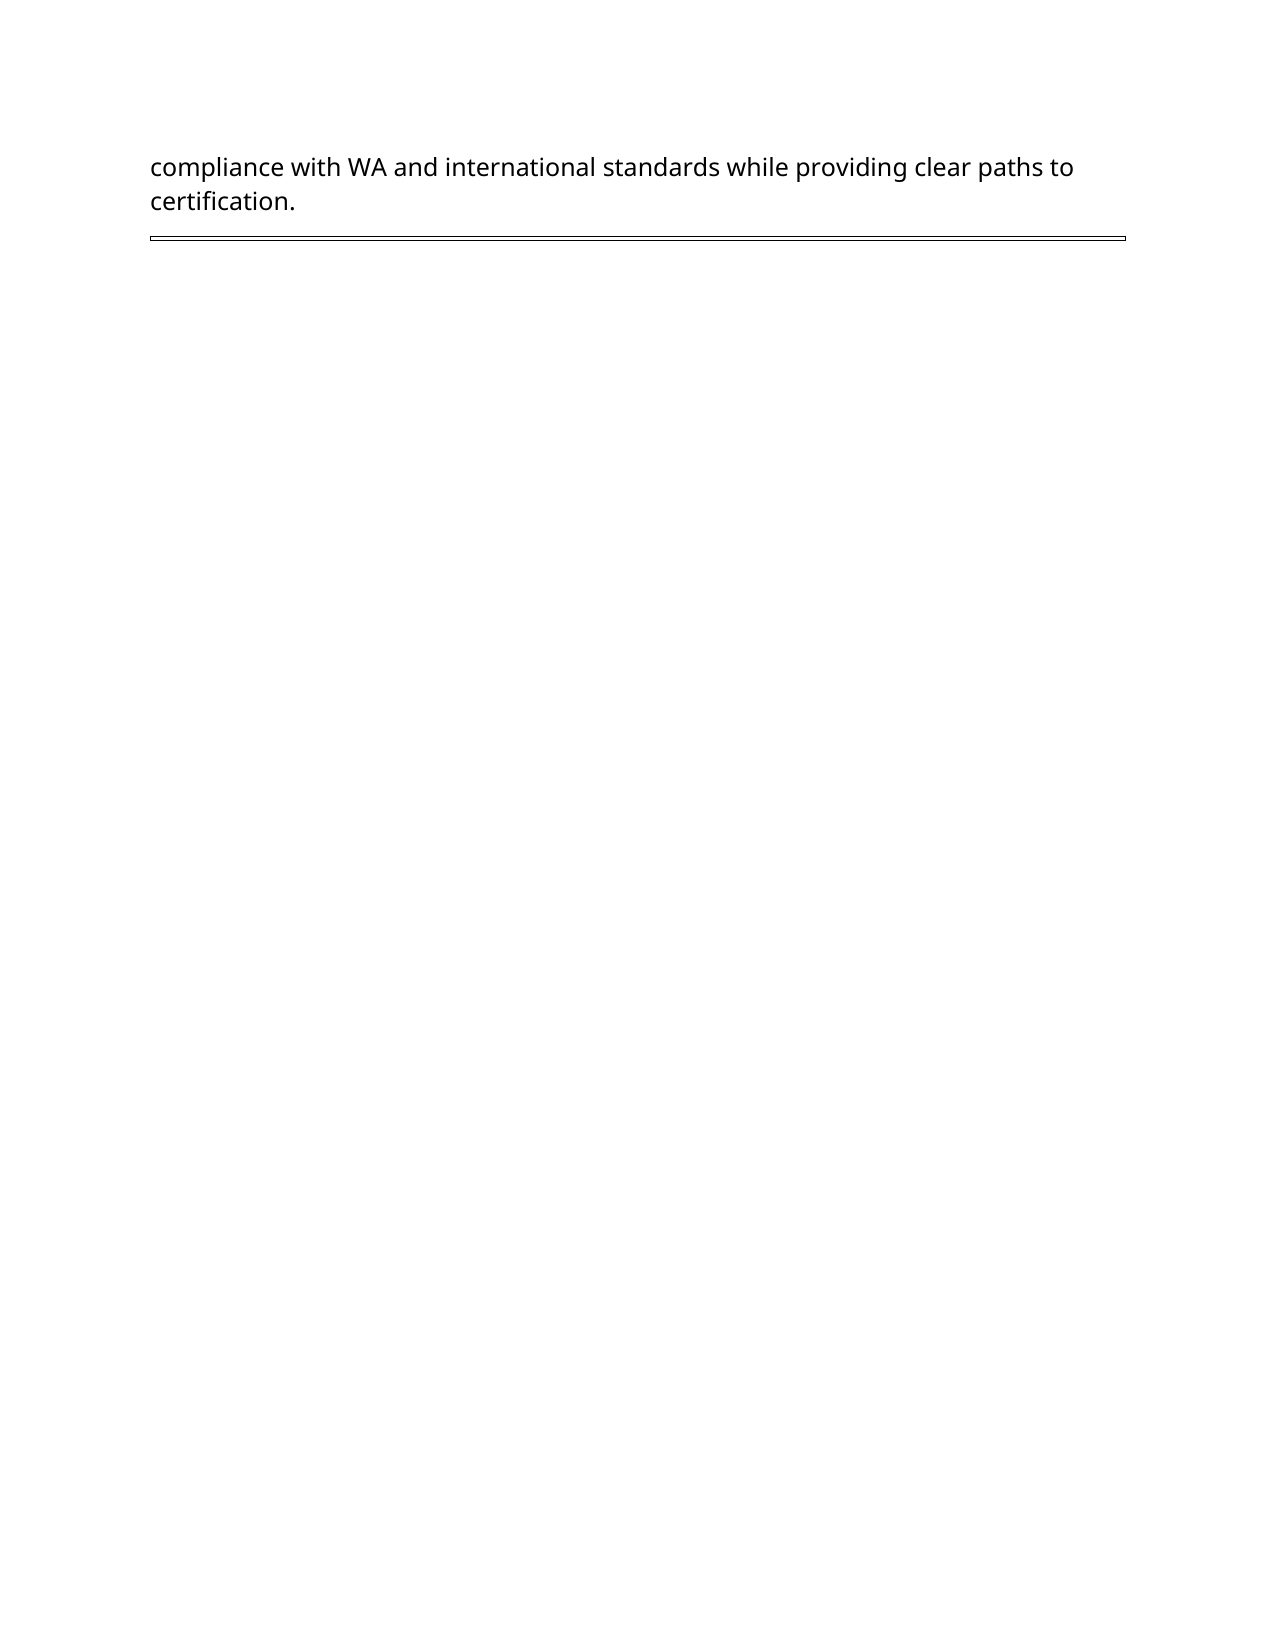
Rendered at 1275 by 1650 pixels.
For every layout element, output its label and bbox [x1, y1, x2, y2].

text [150, 150, 1125, 218]
